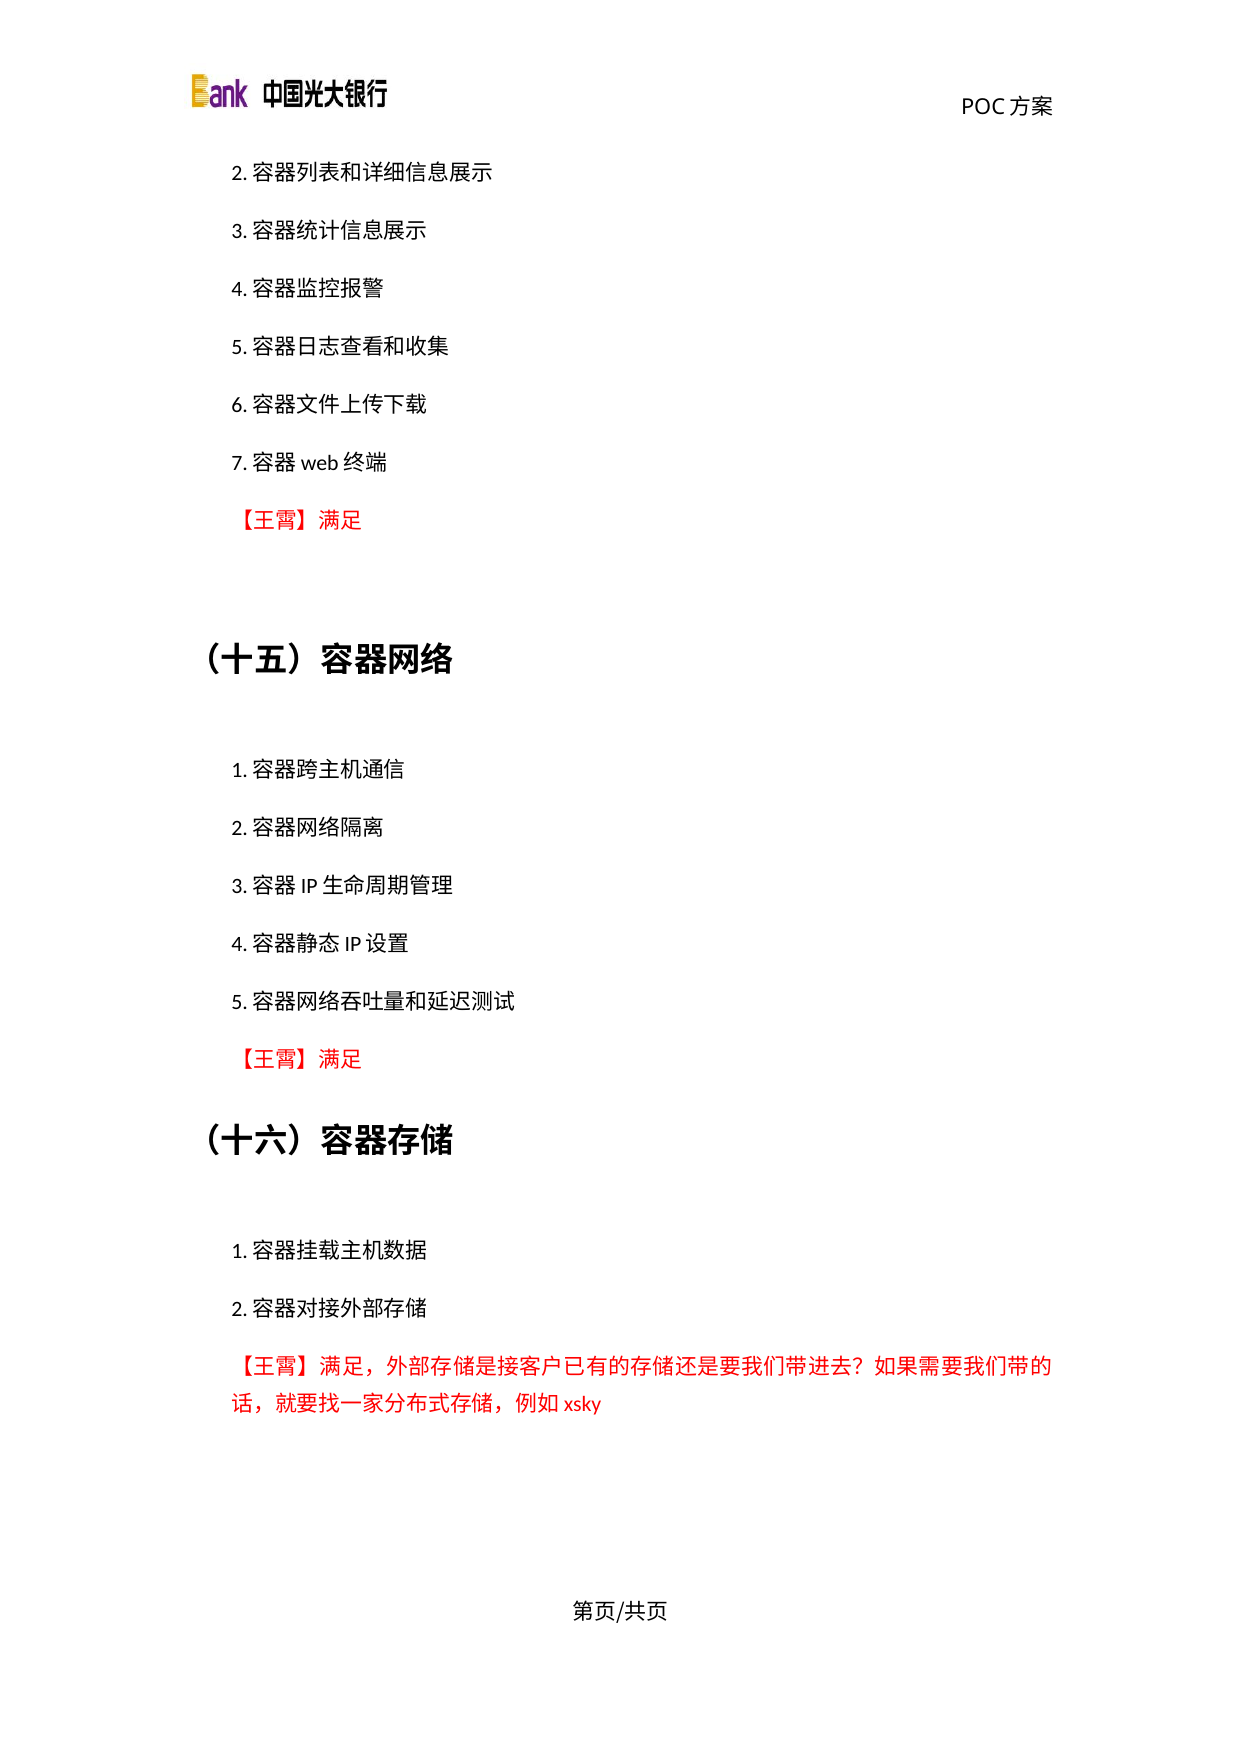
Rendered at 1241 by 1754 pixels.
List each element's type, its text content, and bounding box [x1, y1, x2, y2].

list 容器监控报警 [231, 271, 1053, 303]
list 容器网络吞吐量和延迟测试 [231, 983, 1053, 1016]
list 【王霄】满足 [231, 503, 1053, 535]
subtitle 容器网络 [187, 624, 1053, 689]
list 容器IP生命周期管理 [231, 867, 1053, 900]
list 【王霄】满足，外部存储是接客户已有的存储还是要我们带进去？如果需要我们带的话，就要找一家分布式存储，例如xsky [231, 1348, 1053, 1418]
list 【王霄】满足 [231, 1041, 1053, 1074]
list 容器静态IP设置 [231, 925, 1053, 958]
picture [184, 63, 394, 118]
list 容器对接外部存储 [231, 1290, 1053, 1323]
list 容器文件上传下载 [231, 387, 1053, 419]
list 容器挂载主机数据 [231, 1232, 1053, 1265]
list 容器日志查看和收集 [231, 329, 1053, 361]
subtitle 容器存储 [187, 1106, 1053, 1171]
list 容器网络隔离 [231, 809, 1053, 842]
list 容器统计信息展示 [231, 213, 1053, 245]
list 容器web终端 [231, 445, 1053, 477]
list 容器列表和详细信息展示 [231, 155, 1053, 187]
list 容器跨主机通信 [231, 751, 1053, 784]
